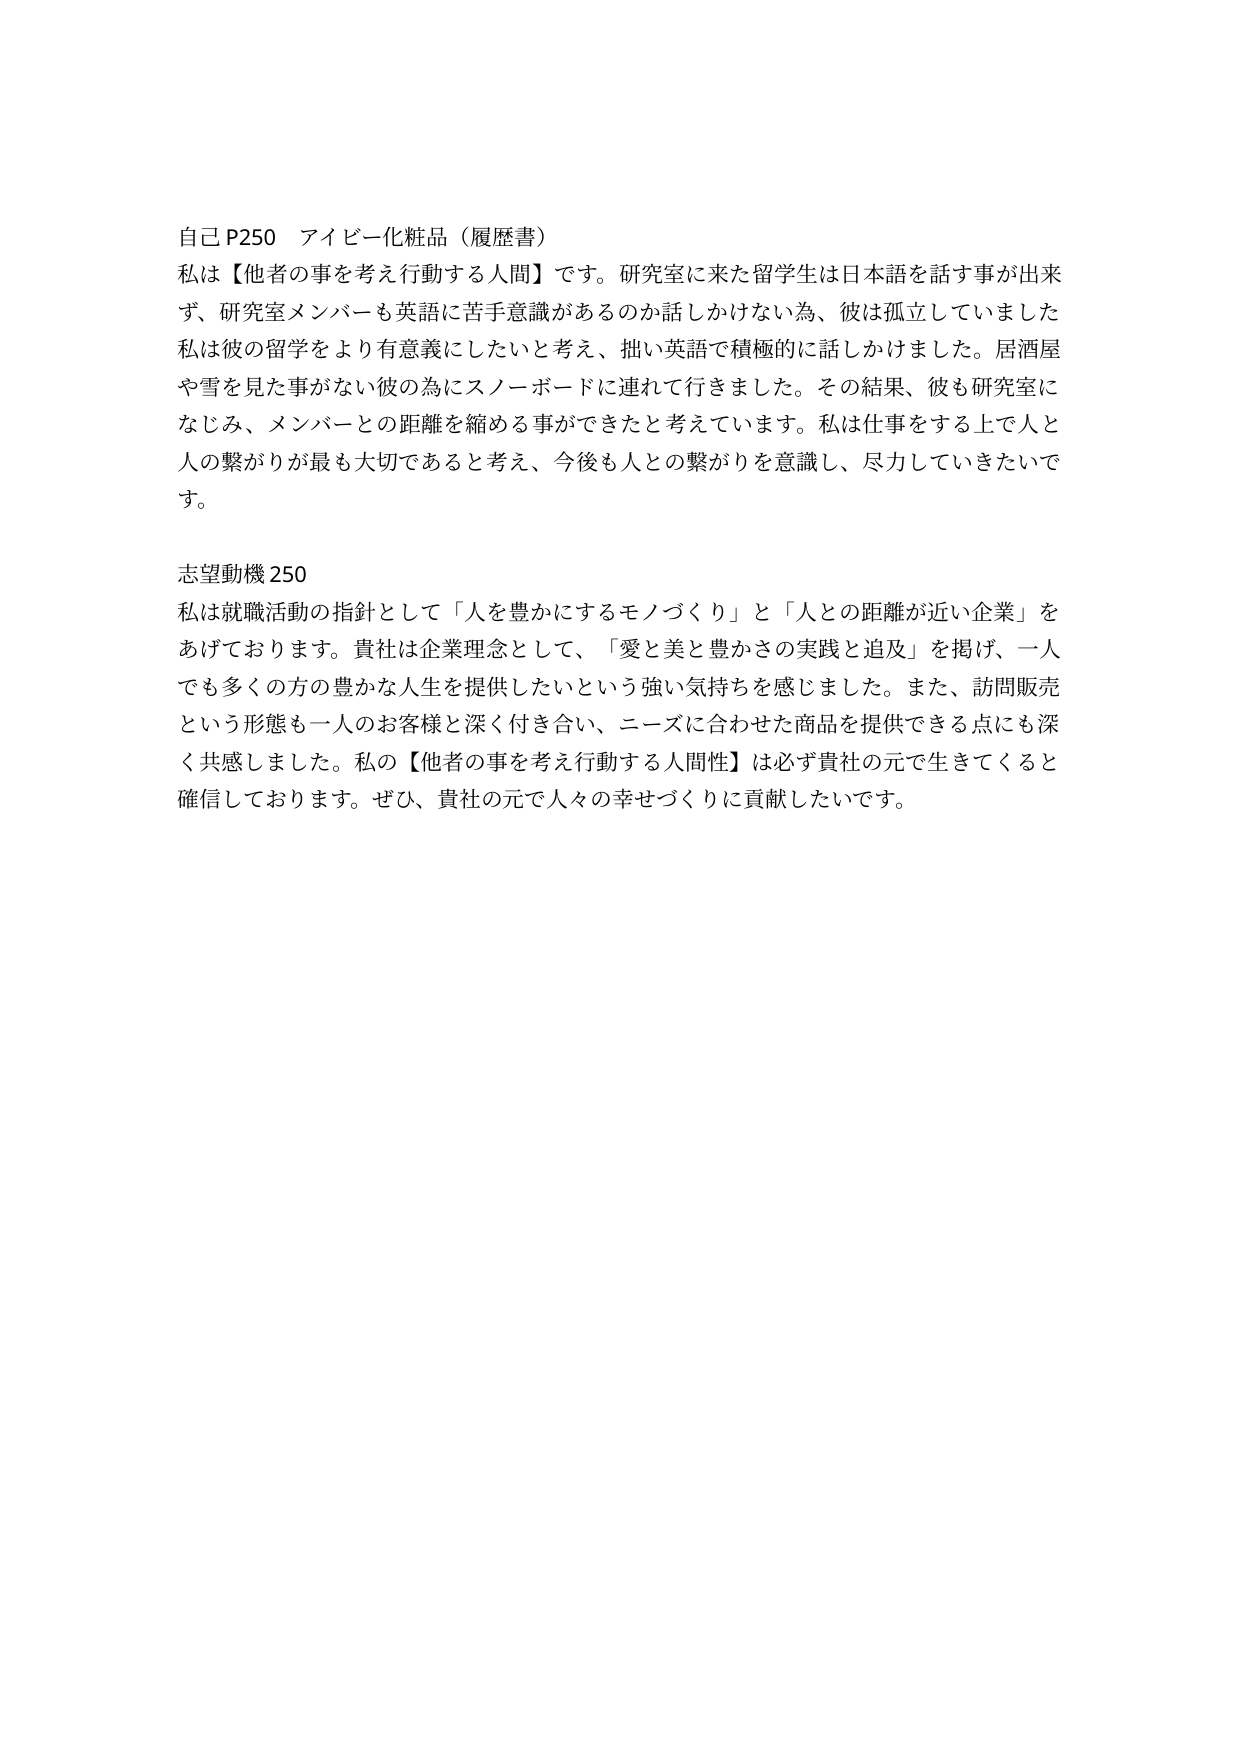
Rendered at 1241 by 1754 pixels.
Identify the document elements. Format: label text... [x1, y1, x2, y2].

text 志望動機250 [177, 554, 1063, 592]
text 自己P250 アイビー化粧品（履歴書） [177, 217, 1063, 254]
text 私は就職活動の指針として「人を豊かにするモノづくり」と「人との距離が近い企業」をあげております。貴社は企業理念として、「愛と美と豊かさの実践と追及」を掲げ、一人でも多くの方の豊かな人生を提供したいという強い気持ちを感じました。また、訪問販売という形態も一人のお客様と深く付き合い、ニーズに合わせた商品を提供できる点にも深く共感しました。私の【他者の事を考え行動する人間性】は必ず貴社の元で生きてくると確信しております。ぜひ、貴社の元で人々の幸せづくりに貢献したいです。 [177, 592, 1063, 817]
text 私は【他者の事を考え行動する人間】です。研究室に来た留学生は日本語を話す事が出来ず、研究室メンバーも英語に苦手意識があるのか話しかけない為、彼は孤立していました。私は彼の留学をより有意義にしたいと考え、拙い英語で積極的に話しかけました。居酒屋や雪を見た事がない彼の為にスノーボードに連れて行きました。その結果、彼も研究室になじみ、メンバーとの距離を縮める事ができたと考えています。私は仕事をする上で人と人の繋がりが最も大切であると考え、今後も人との繋がりを意識し、尽力していきたいです。 [177, 254, 1063, 517]
